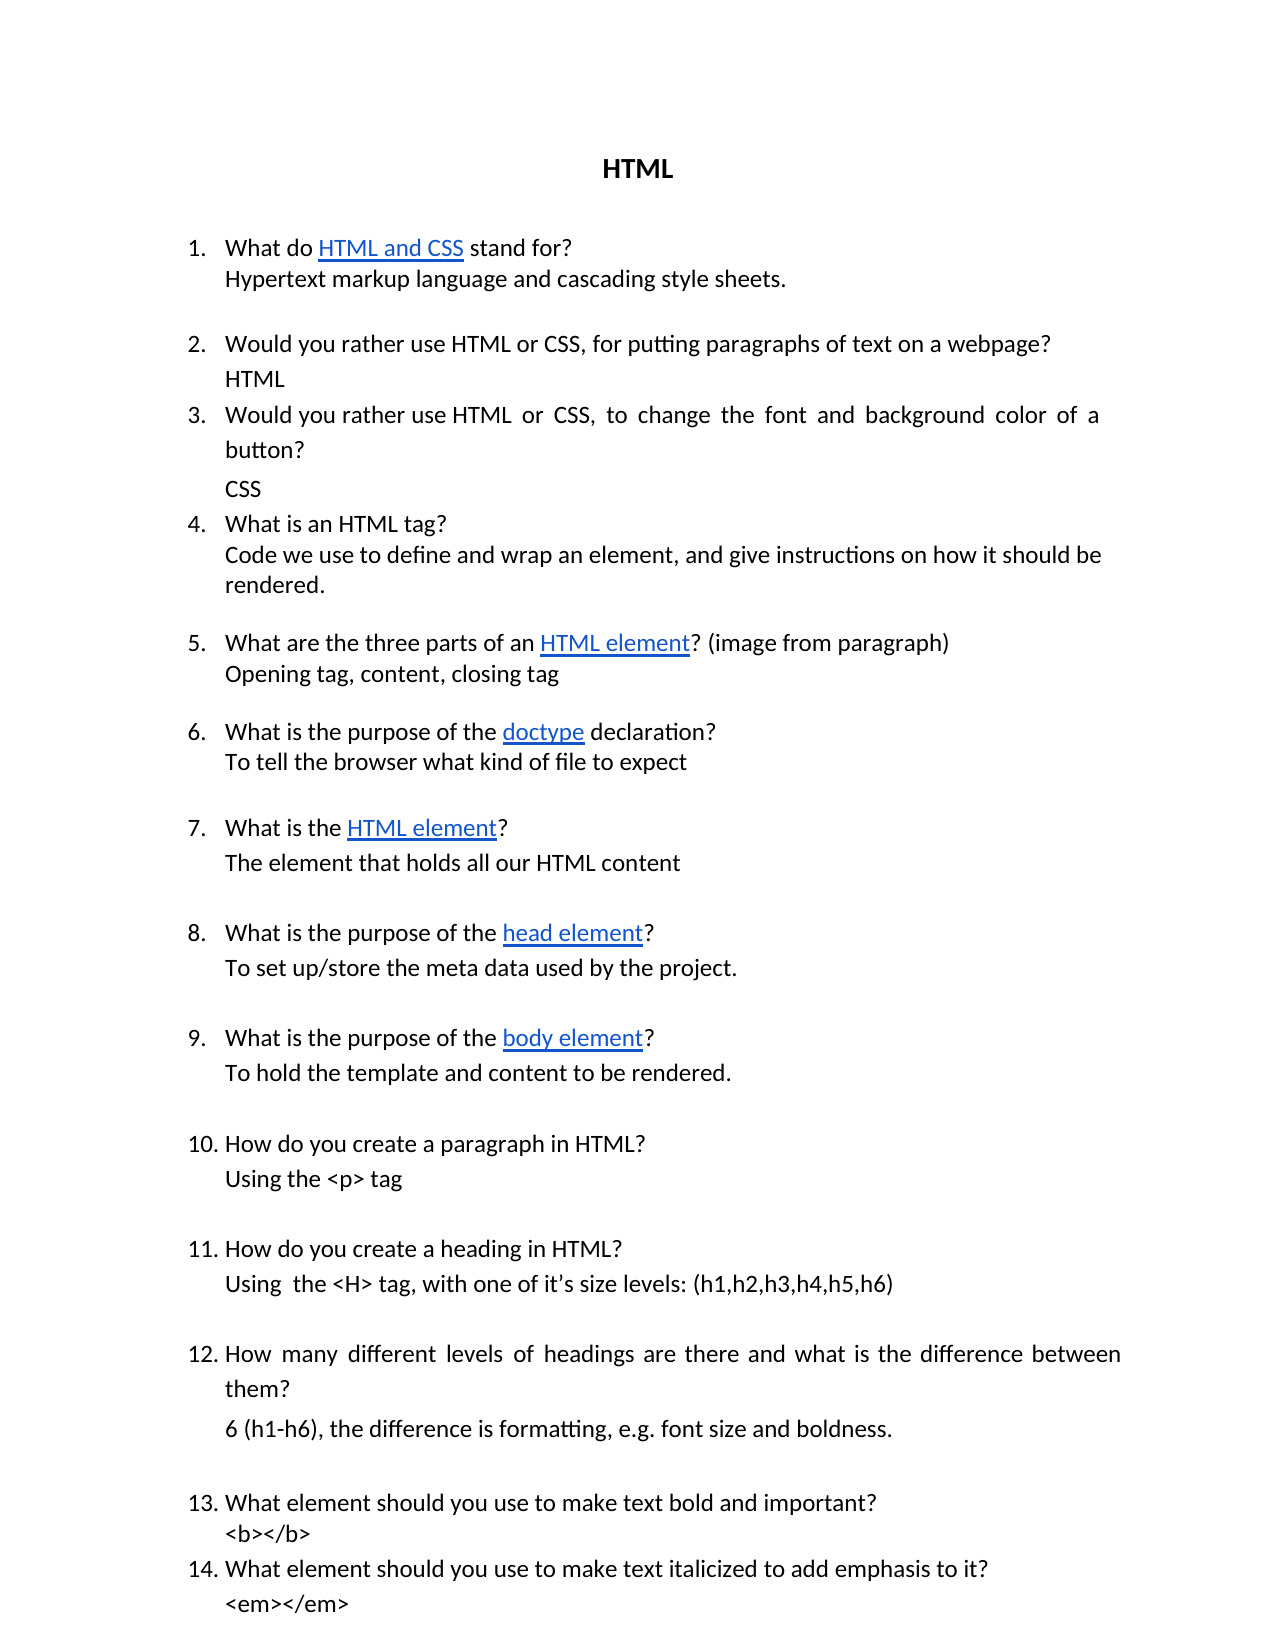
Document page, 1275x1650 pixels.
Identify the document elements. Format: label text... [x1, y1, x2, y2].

title HTML [600, 151, 675, 186]
list 6 (h1-h6), the difference is formatting, e.g. font size and boldness. [225, 1413, 1125, 1443]
list <b></b> [225, 1518, 1135, 1549]
list Would you rather use HTML or CSS, for putting paragraphs of text on a webpage? [187, 328, 1135, 359]
list What is the purpose of the head element? [187, 917, 1135, 948]
list The element that holds all our HTML content [225, 847, 1135, 878]
list Hypertext markup language and cascading style sheets. [225, 263, 1135, 293]
list To set up/store the meta data used by the project. [225, 952, 1135, 983]
list How do you create a heading in HTML? [187, 1233, 1135, 1264]
list What is an HTML tag? [187, 508, 1135, 539]
list What are the three parts of an HTML element? (image from paragraph) [187, 627, 1135, 658]
list What is the purpose of the body element? [187, 1022, 1135, 1053]
list How many different levels of headings are there and what is the difference between them? [187, 1338, 1125, 1404]
list Using the <H> tag, with one of it’s size levels: (h1,h2,h3,h4,h5,h6) [225, 1268, 1135, 1299]
list What is the purpose of the doctype declaration? [187, 716, 1135, 746]
list What element should you use to make text italicized to add emphasis to it? [187, 1553, 1135, 1584]
list Code we use to define and wrap an element, and give instructions on how it should be rendered. [225, 539, 1135, 600]
list <em></em> [225, 1588, 1135, 1619]
list To tell the browser what kind of file to expect [225, 746, 1135, 777]
list Opening tag, content, closing tag [225, 658, 1135, 688]
list CSS [225, 473, 1124, 504]
list What do HTML and CSS stand for? [187, 232, 1135, 263]
list Would you rather use HTML or CSS, to change the font and background color of a button? [187, 399, 1124, 464]
list HTML [225, 364, 1135, 394]
list To hold the template and content to be rendered. [225, 1058, 1135, 1088]
list What is the HTML element? [187, 812, 1135, 843]
list Using the <p> tag [225, 1163, 1135, 1193]
list What element should you use to make text bold and important? [187, 1488, 1135, 1518]
list How do you create a paragraph in HTML? [187, 1128, 1135, 1158]
